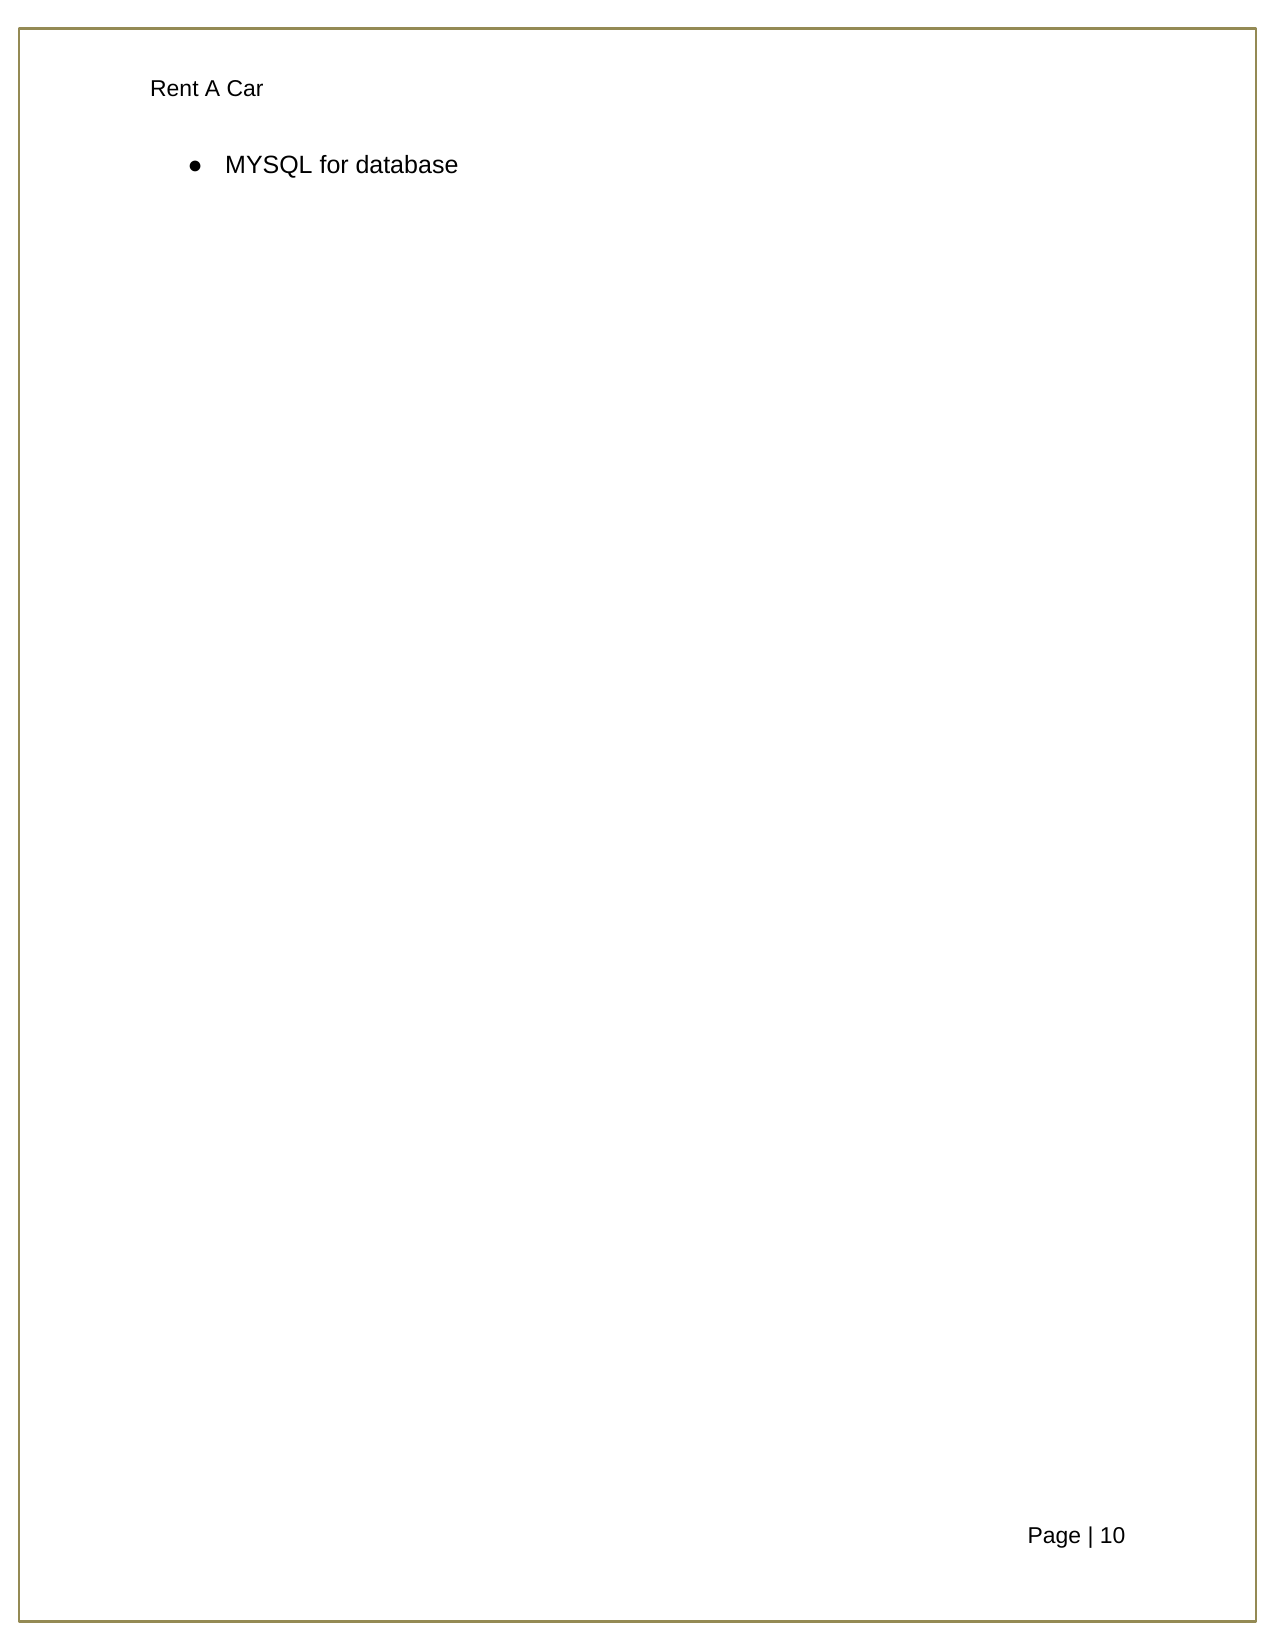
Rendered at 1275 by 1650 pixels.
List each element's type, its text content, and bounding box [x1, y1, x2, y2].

list MYSQL for database [187, 150, 1125, 179]
